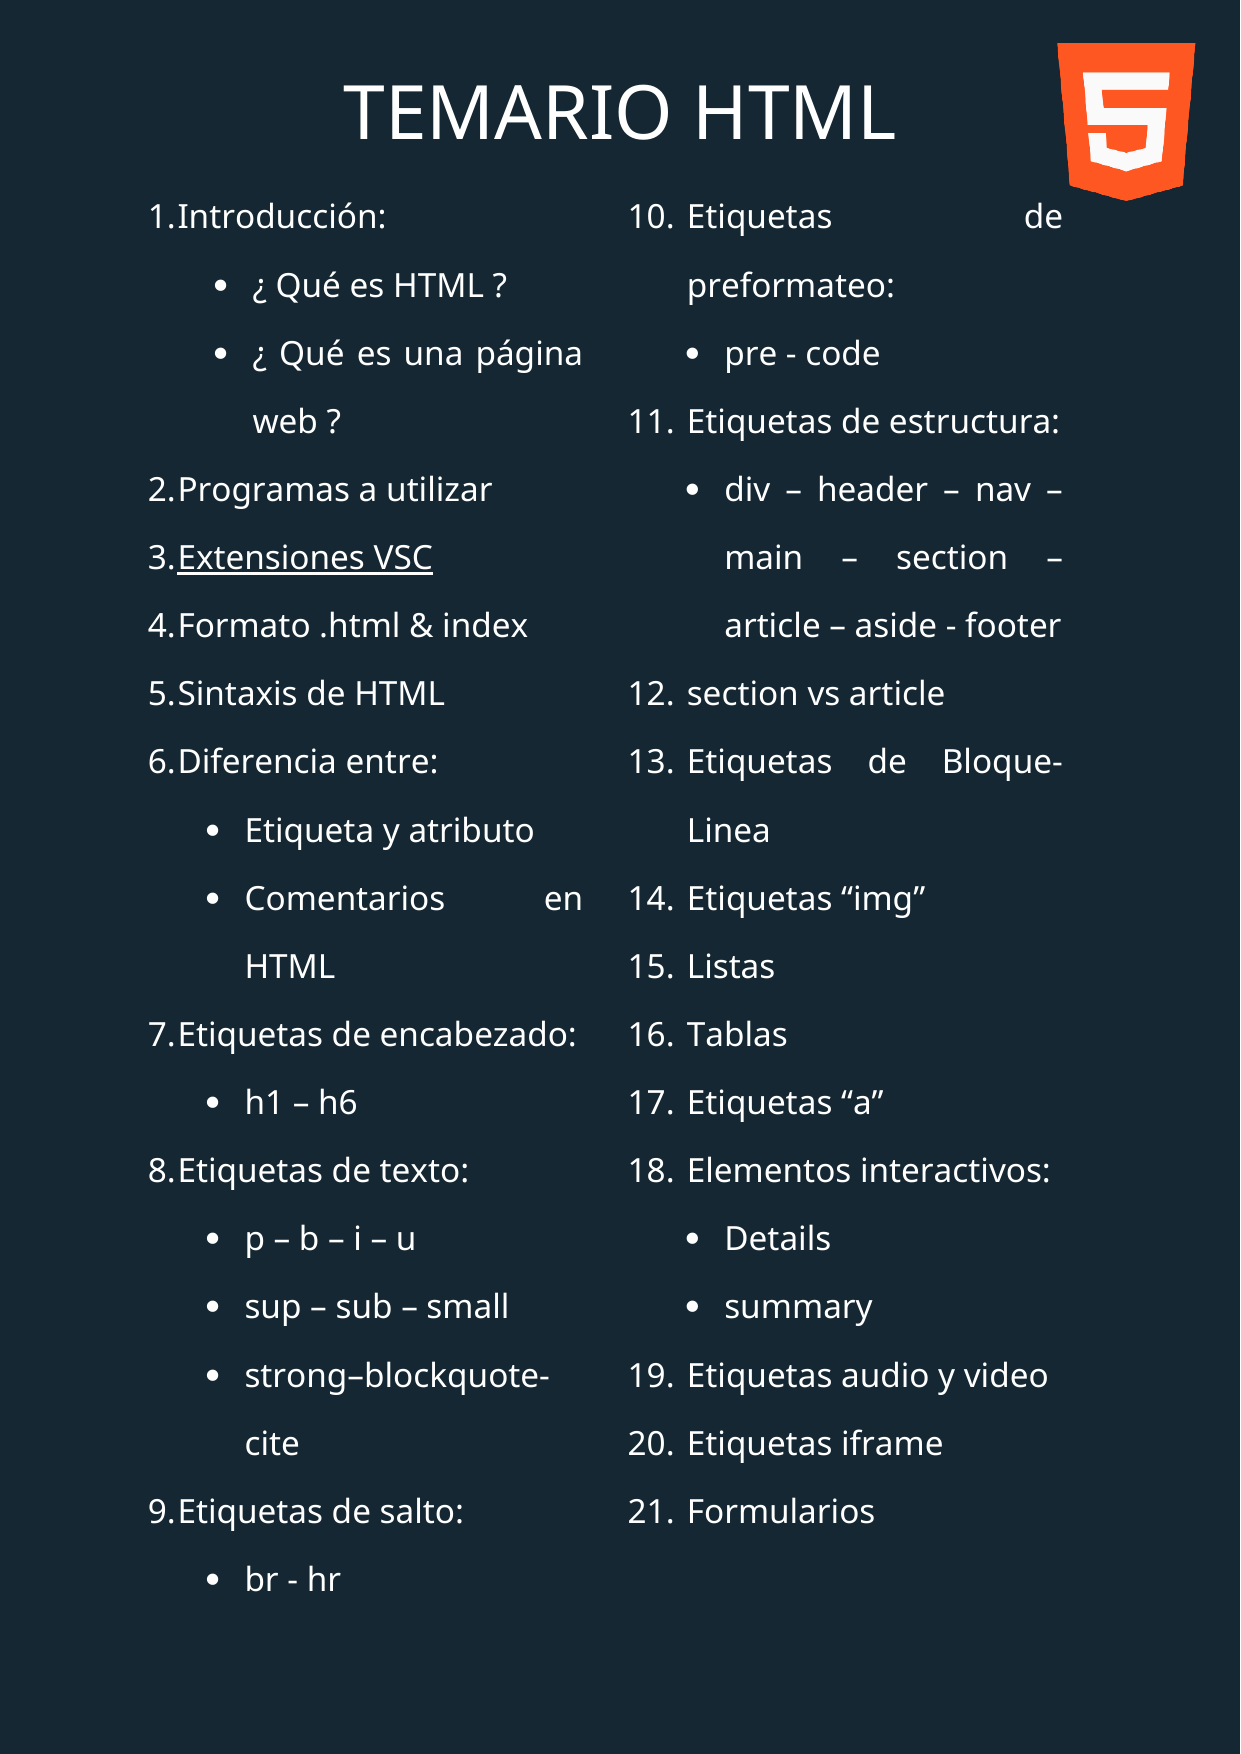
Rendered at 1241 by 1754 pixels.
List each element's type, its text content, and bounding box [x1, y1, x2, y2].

list Diferencia entre: [148, 738, 583, 784]
list Introducción: [148, 193, 583, 239]
list Extensiones VSC [148, 534, 583, 579]
list Etiquetas de Bloque-Linea [627, 738, 1063, 852]
list Etiquetas iframe [627, 1419, 1063, 1465]
text TEMARIO HTML [177, 59, 1047, 161]
list Formularios [627, 1488, 1063, 1533]
list sup – sub – small [207, 1283, 583, 1329]
list Etiquetas de salto: [148, 1488, 583, 1533]
list section vs article [627, 670, 1063, 716]
list ¿ Qué es HTML ? [215, 261, 583, 307]
list strong–blockquote-cite [207, 1351, 583, 1465]
list Sintaxis de HTML [148, 670, 583, 716]
list Elementos interactivos: [627, 1147, 1063, 1192]
list h1 – h6 [207, 1079, 583, 1124]
list br - hr [207, 1556, 583, 1601]
list Tablas [627, 1011, 1063, 1056]
list Etiquetas “a” [627, 1079, 1063, 1124]
list p – b – i – u [207, 1215, 583, 1261]
picture [1047, 43, 1205, 201]
list ¿ Qué es una página web ? [215, 329, 583, 443]
list Comentarios en HTML [207, 874, 583, 988]
list Formato .html & index [148, 602, 583, 647]
list Programas a utilizar [148, 466, 583, 511]
list Etiqueta y atributo [207, 806, 583, 852]
list Etiquetas de encabezado: [148, 1011, 583, 1056]
list Etiquetas de preformateo: [627, 193, 1063, 307]
list pre - code [687, 329, 1063, 375]
list Listas [627, 943, 1063, 988]
list Etiquetas de estructura: [627, 398, 1063, 443]
list div – header – nav – main – section – article – aside - footer [687, 466, 1063, 647]
list Details [687, 1215, 1063, 1261]
list Etiquetas “img” [627, 874, 1063, 920]
list Etiquetas audio y video [627, 1351, 1063, 1397]
list Etiquetas de texto: [148, 1147, 583, 1192]
list summary [687, 1283, 1063, 1329]
